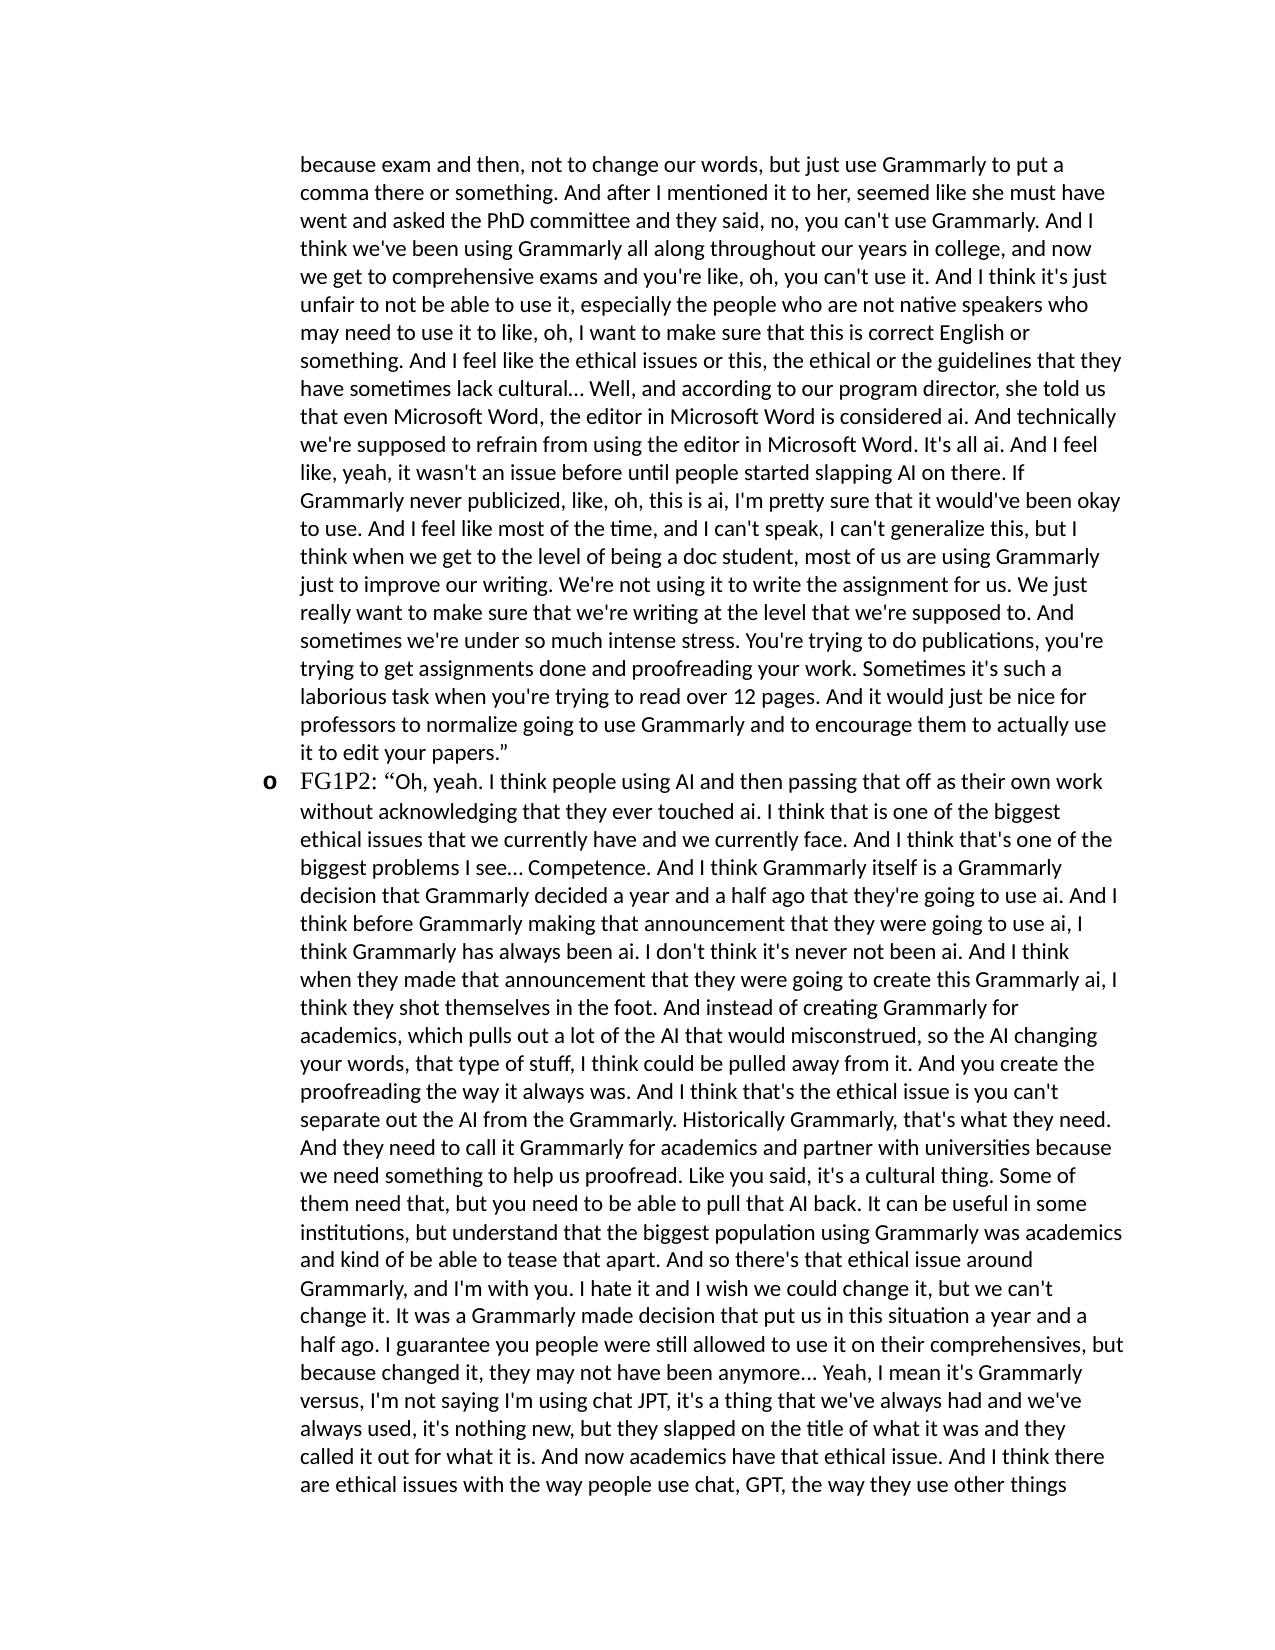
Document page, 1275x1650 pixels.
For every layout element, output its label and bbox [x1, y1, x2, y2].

list [262, 766, 1125, 1498]
list [262, 150, 1125, 766]
